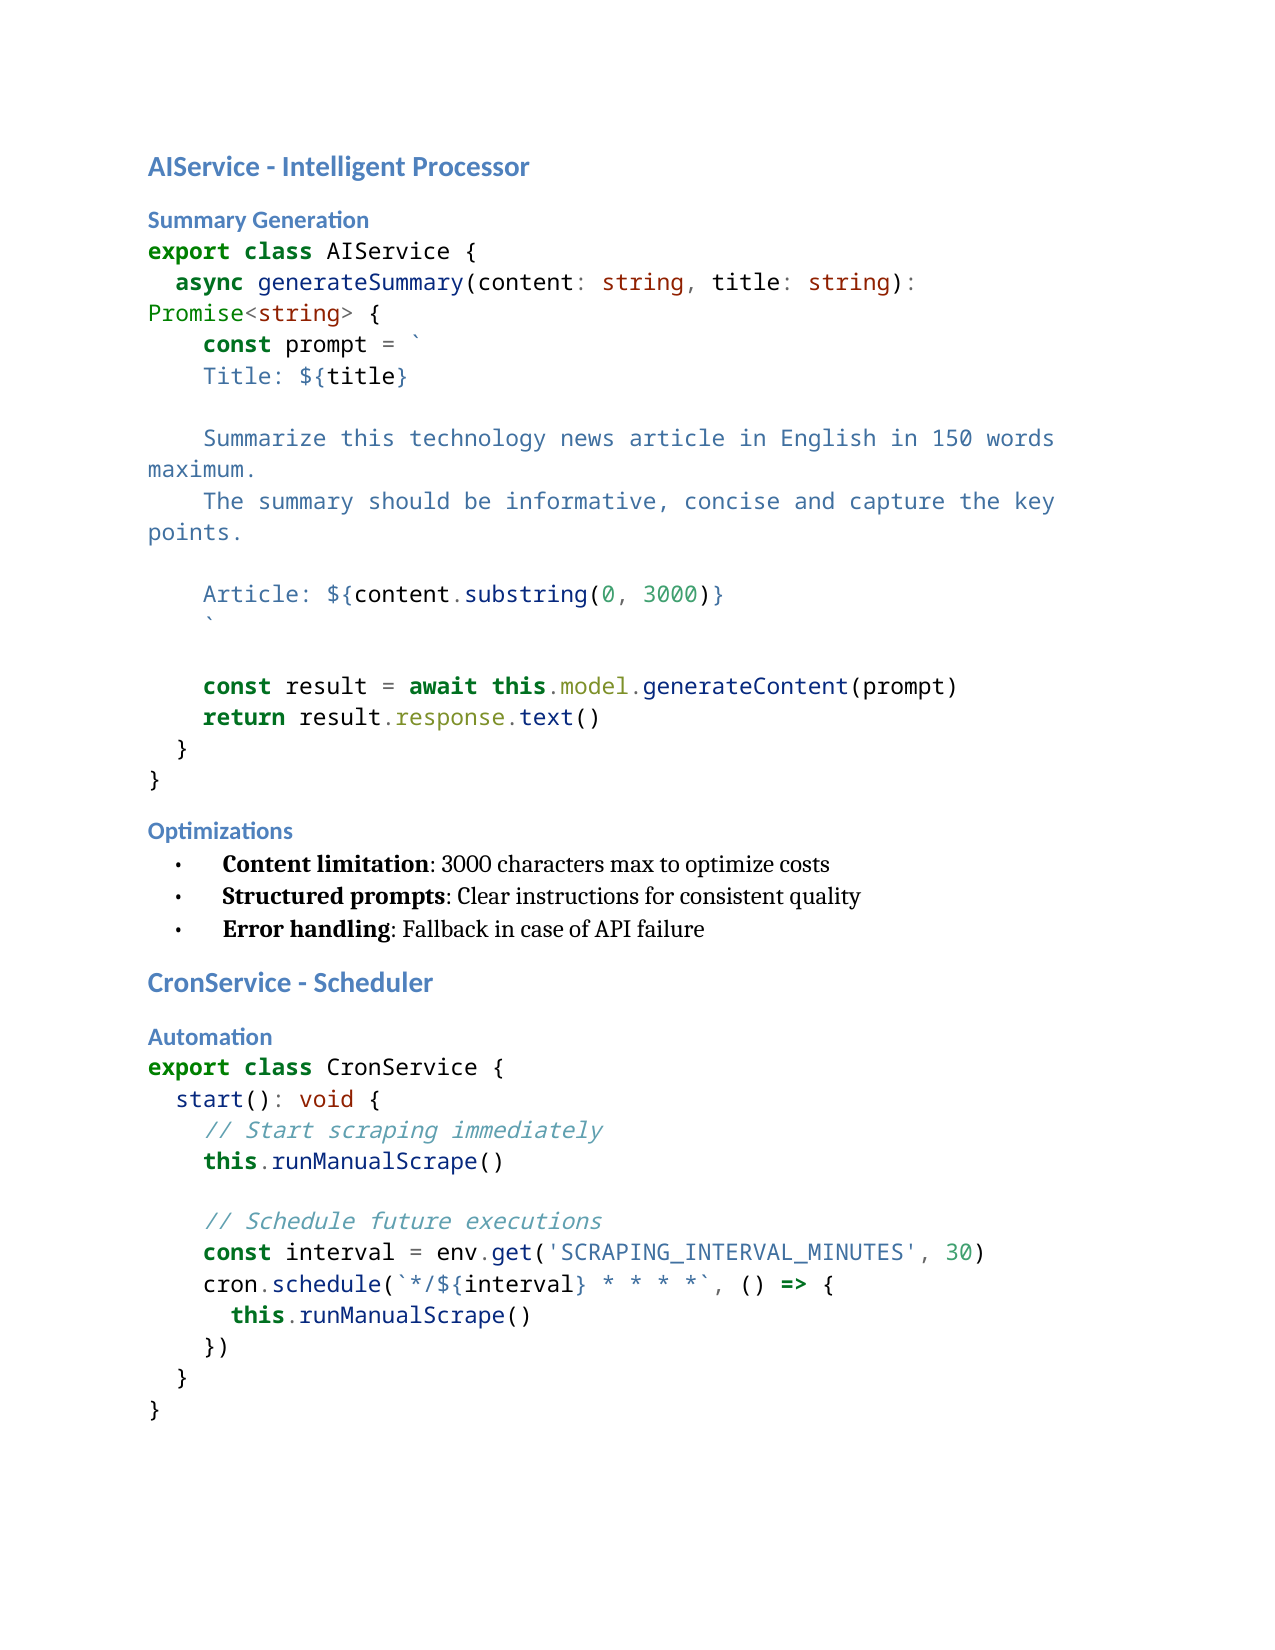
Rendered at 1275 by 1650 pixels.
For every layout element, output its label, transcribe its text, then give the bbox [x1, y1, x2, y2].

subtitle CronService - Scheduler [148, 964, 1127, 1000]
subtitle Automation [148, 1021, 1127, 1051]
list Structured prompts: Clear instructions for consistent quality [173, 882, 1127, 911]
subtitle Summary Generation [148, 204, 1127, 234]
subtitle AIService - Intelligent Processor [148, 148, 1127, 183]
text export class CronService { start(): void { // Start scraping immediately this.runManualScrape() // Schedule future executions const interval = env.get('SCRAPING_INTERVAL_MINUTES', 30) cron.schedule(`*/${interval} * * * *`, () => { this.runManualScrape() }) } } [148, 1051, 1127, 1424]
list Error handling: Fallback in case of API failure [173, 915, 1127, 943]
subtitle Optimizations [148, 815, 1127, 846]
list Content limitation: 3000 characters max to optimize costs [173, 850, 1127, 878]
text export class AIService { async generateSummary(content: string, title: string): Promise<string> { const prompt = ` Title: ${title} Summarize this technology news article in English in 150 words maximum. The summary should be informative, concise and capture the key points. Article: ${content.substring(0, 3000)} ` const result = await this.model.generateContent(prompt) return result.response.text() } } [148, 234, 1127, 794]
